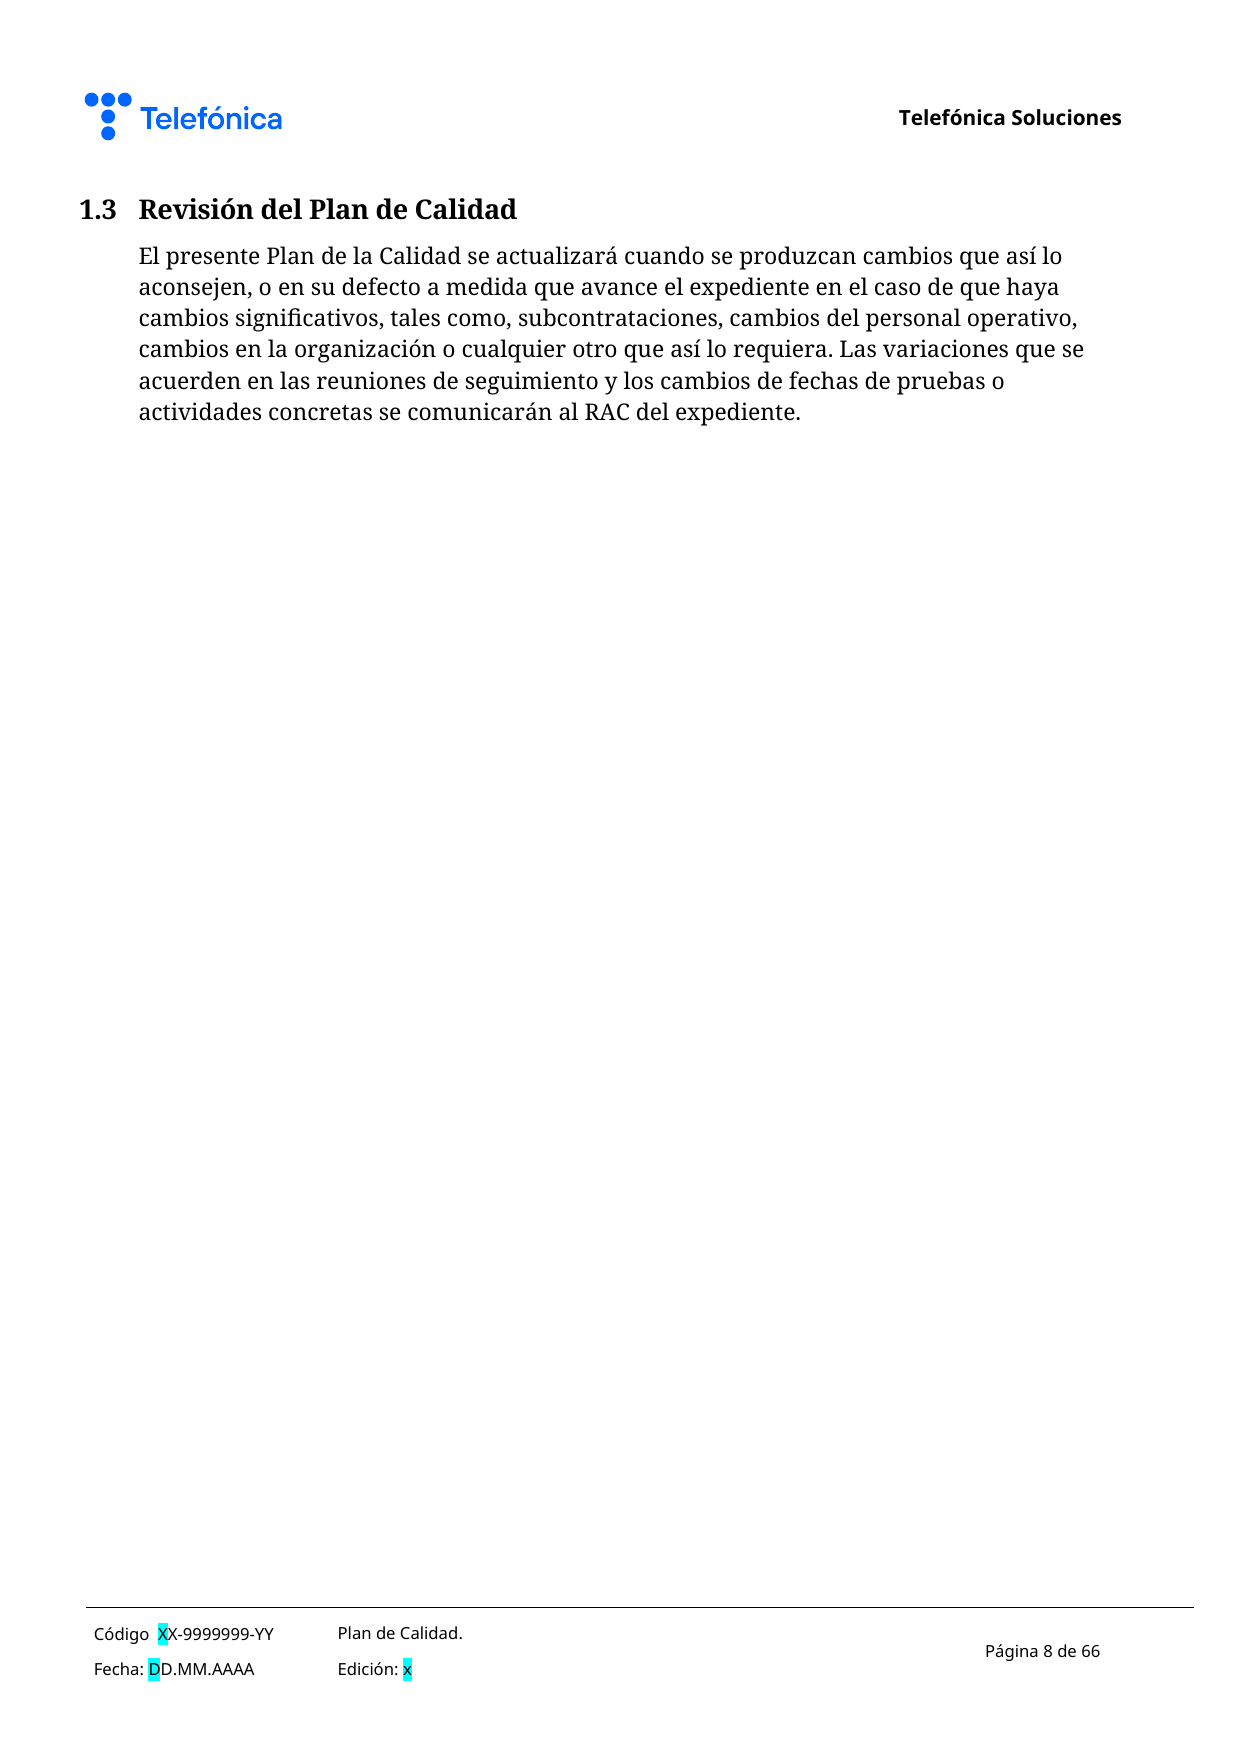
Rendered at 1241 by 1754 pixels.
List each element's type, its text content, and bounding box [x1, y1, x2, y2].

text El presente Plan de la Calidad se actualizará cuando se produzcan cambios que así lo aconsejen, o en su defecto a medida que avance el expediente en el caso de que haya cambios significativos, tales como, subcontrataciones, cambios del personal operativo, cambios en la organización o cualquier otro que así lo requiera. Las variaciones que se acuerden en las reuniones de seguimiento y los cambios de fechas de pruebas o actividades concretas se comunicarán al RAC del expediente. [138, 239, 1122, 427]
picture [79, 87, 287, 147]
subtitle Revisión del Plan de Calidad [79, 190, 1122, 227]
